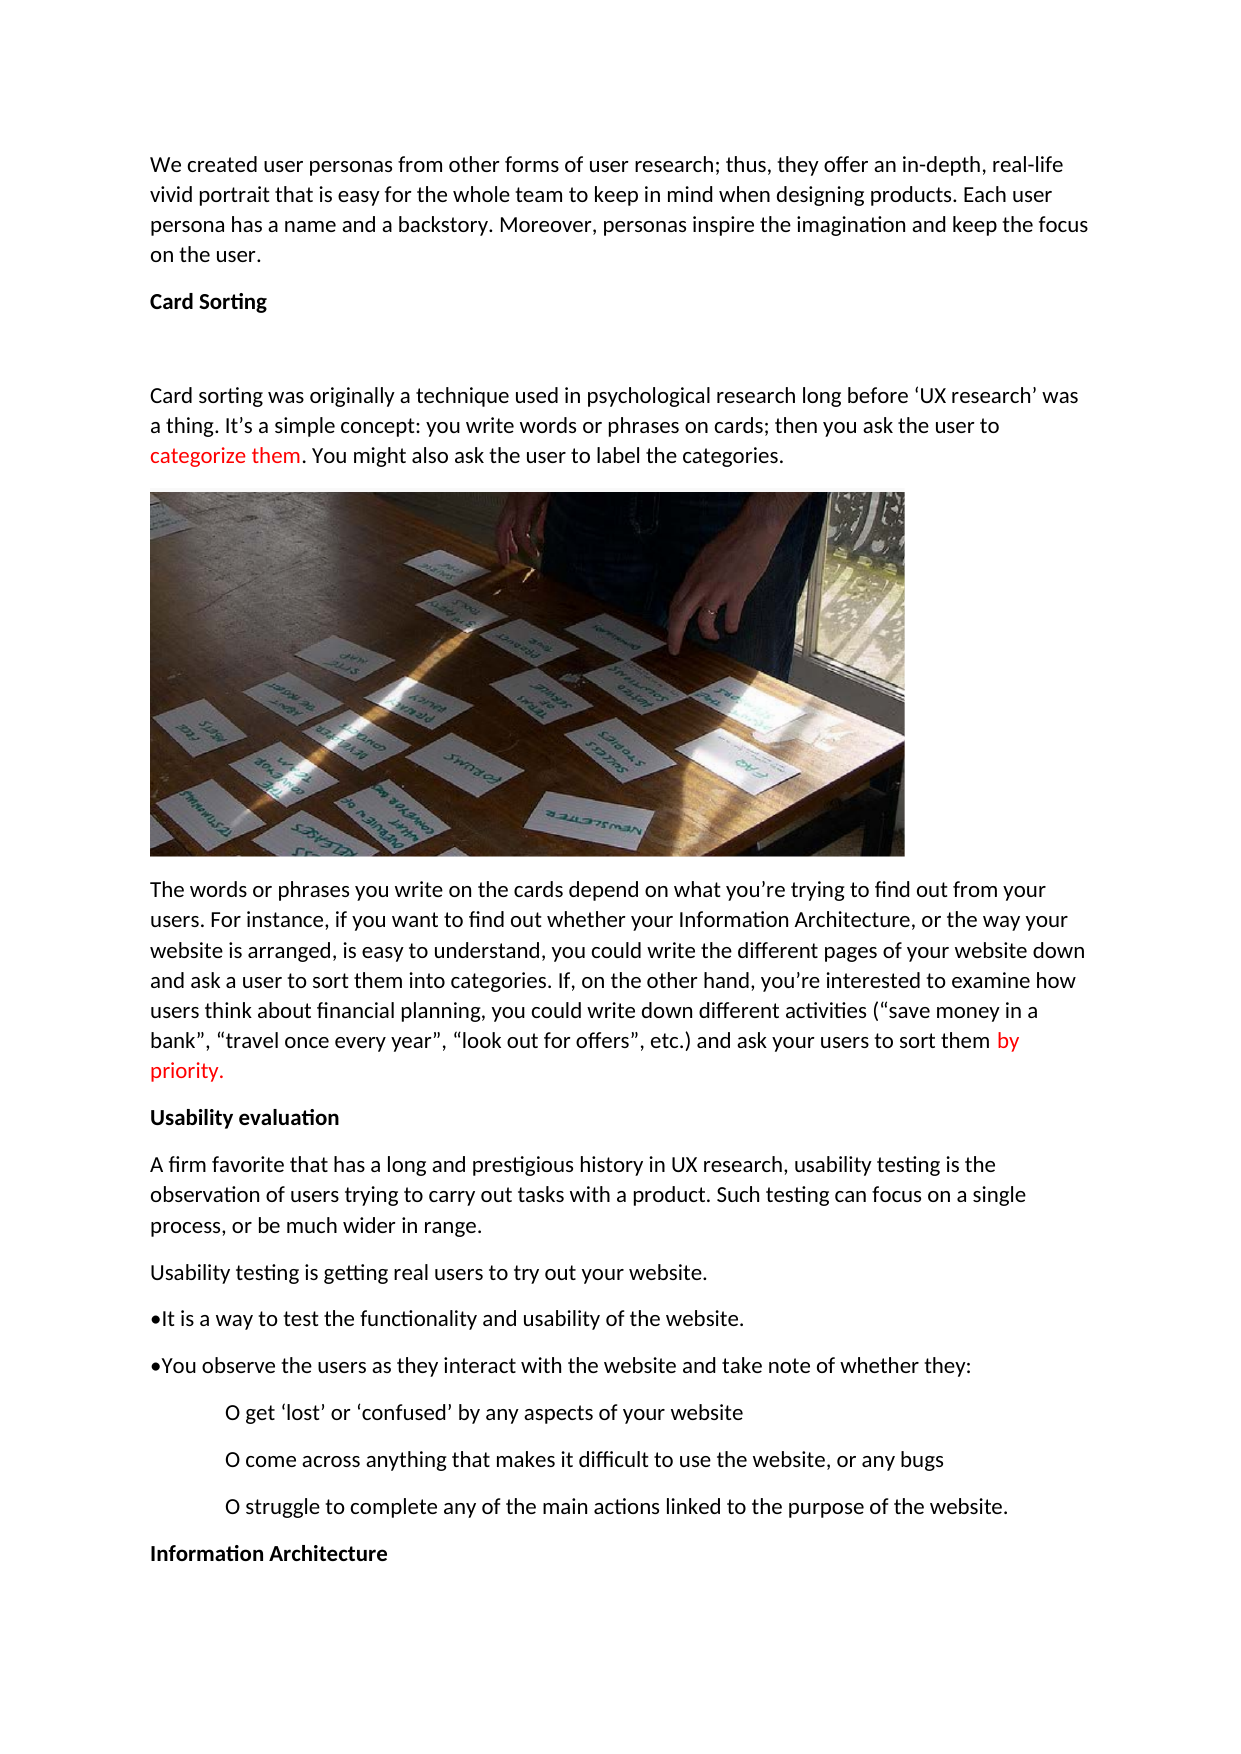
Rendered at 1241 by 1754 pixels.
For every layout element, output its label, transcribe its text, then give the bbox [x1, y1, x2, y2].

text O get ‘lost’ or ‘confused’ by any aspects of your website [150, 1398, 1090, 1426]
text Card Sorting [150, 287, 1090, 316]
text Usability evaluation [150, 1103, 1090, 1131]
text O come across anything that makes it difficult to use the website, or any bugs [150, 1445, 1090, 1473]
text •You observe the users as they interact with the website and take note of whether they: [150, 1351, 1090, 1379]
text O struggle to complete any of the main actions linked to the purpose of the website. [150, 1492, 1090, 1520]
text We created user personas from other forms of user research; thus, they offer an in-depth, real-life vivid portrait that is easy for the whole team to keep in mind when designing products. Each user persona has a name and a backstory. Moreover, personas inspire the imagination and keep the focus on the user. [150, 150, 1090, 269]
text Card sorting was originally a technique used in psychological research long before ‘UX research’ was a thing. It’s a simple concept: you write words or phrases on cards; then you ask the user to categorize them. You might also ask the user to label the categories. [150, 381, 1090, 470]
text Usability testing is getting real users to try out your website. [150, 1258, 1090, 1286]
text •It is a way to test the functionality and usability of the website. [150, 1304, 1090, 1332]
text A firm favorite that has a long and prestigious history in UX research, usability testing is the observation of users trying to carry out tasks with a product. Such testing can focus on a single process, or be much wider in range. [150, 1150, 1090, 1239]
text The words or phrases you write on the cards depend on what you’re trying to find out from your users. For instance, if you want to find out whether your Information Architecture, or the way your website is arranged, is easy to understand, you could write the different pages of your website down and ask a user to sort them into categories. If, on the other hand, you’re interested to examine how users think about financial planning, you could write down different activities (“save money in a bank”, “travel once every year”, “look out for offers”, etc.) and ask your users to sort them by priority. [150, 875, 1090, 1084]
picture [150, 488, 905, 857]
text Information Architecture [150, 1539, 1090, 1567]
